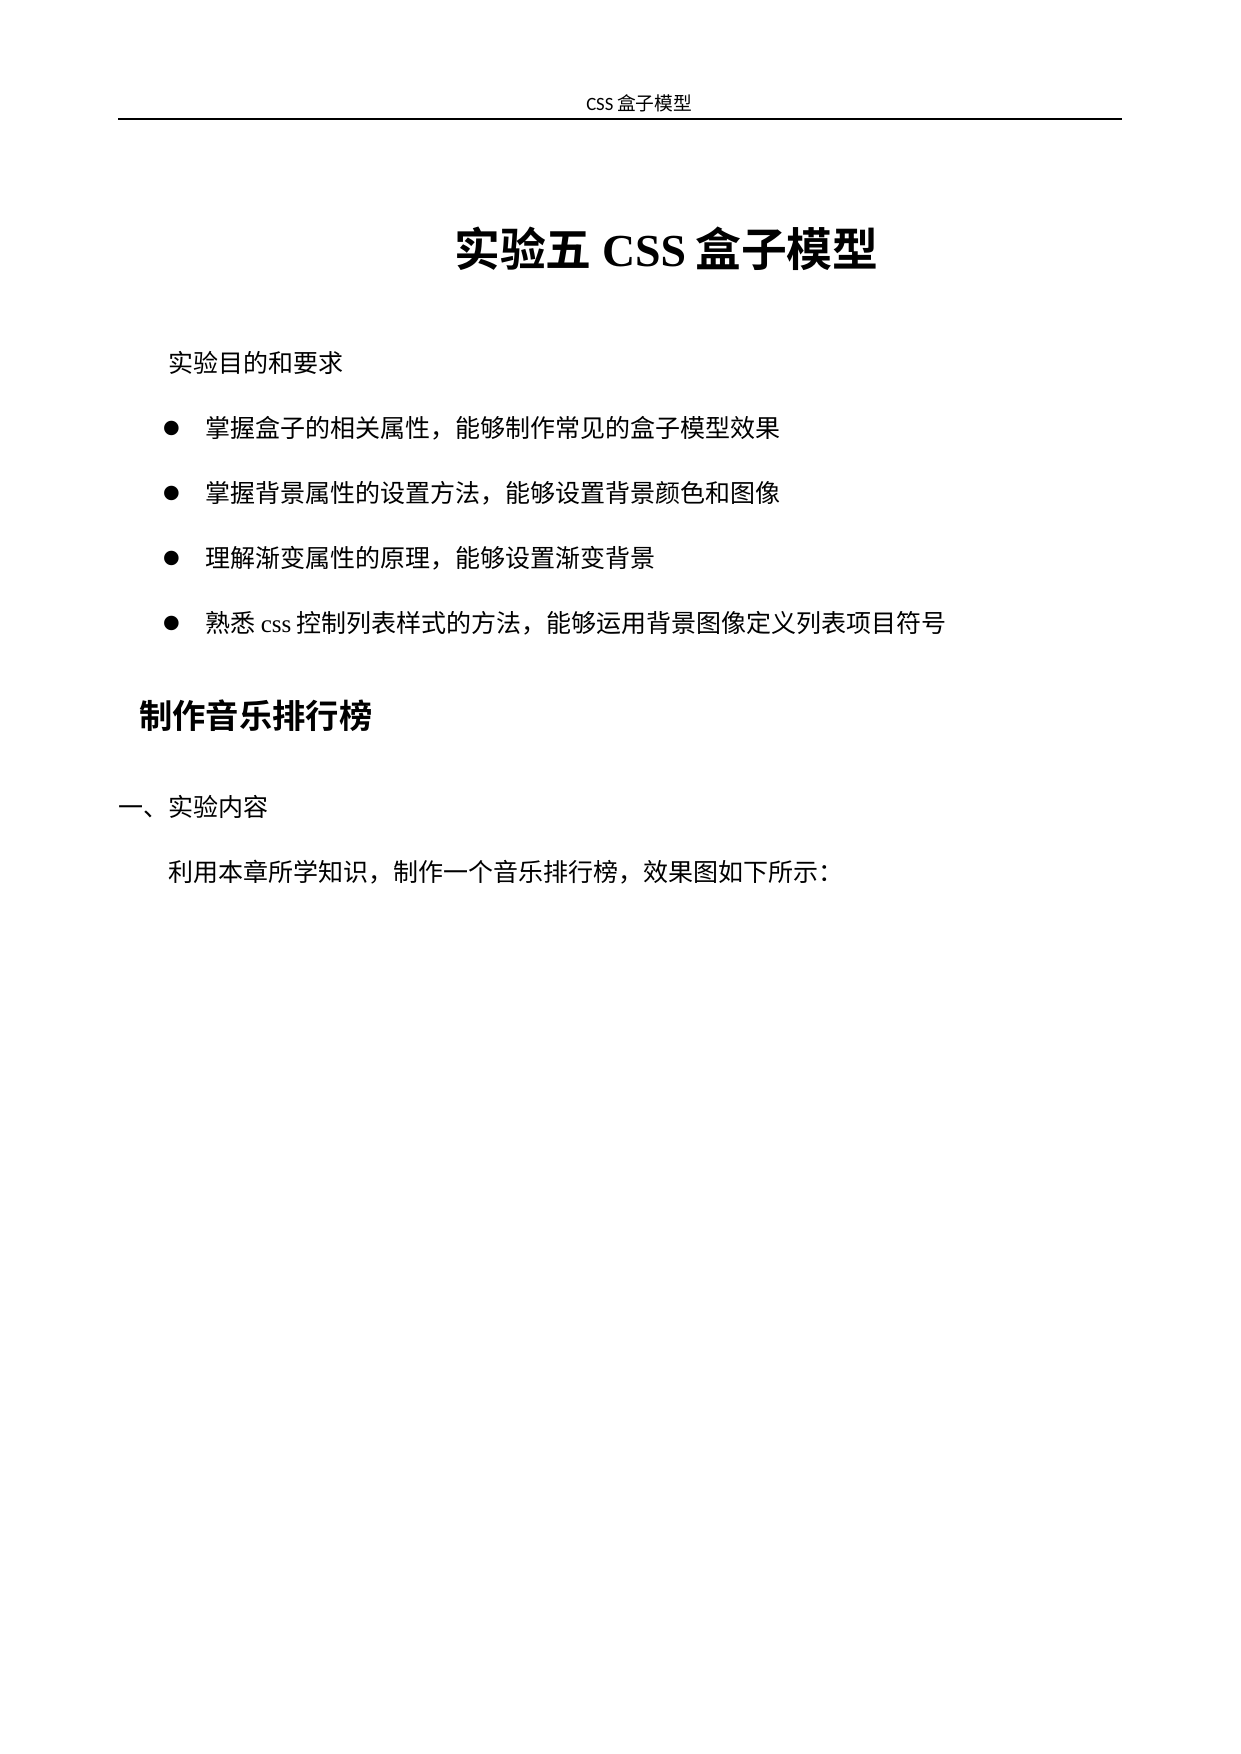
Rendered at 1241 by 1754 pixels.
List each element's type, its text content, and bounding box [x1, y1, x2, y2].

list 掌握盒子的相关属性，能够制作常见的盒子模型效果 [162, 394, 1122, 459]
subtitle 实验五 CSS盒子模型 [118, 197, 1122, 295]
list 掌握背景属性的设置方法，能够设置背景颜色和图像 [162, 459, 1122, 524]
text 实验目的和要求 [118, 329, 1122, 394]
list 理解渐变属性的原理，能够设置渐变背景 [162, 524, 1122, 589]
text 利用本章所学知识，制作一个音乐排行榜，效果图如下所示： [118, 838, 1122, 903]
subtitle 制作音乐排行榜 [118, 681, 1122, 746]
list 熟悉css控制列表样式的方法，能够运用背景图像定义列表项目符号 [162, 589, 1122, 654]
text 一、实验内容 [118, 773, 1122, 838]
